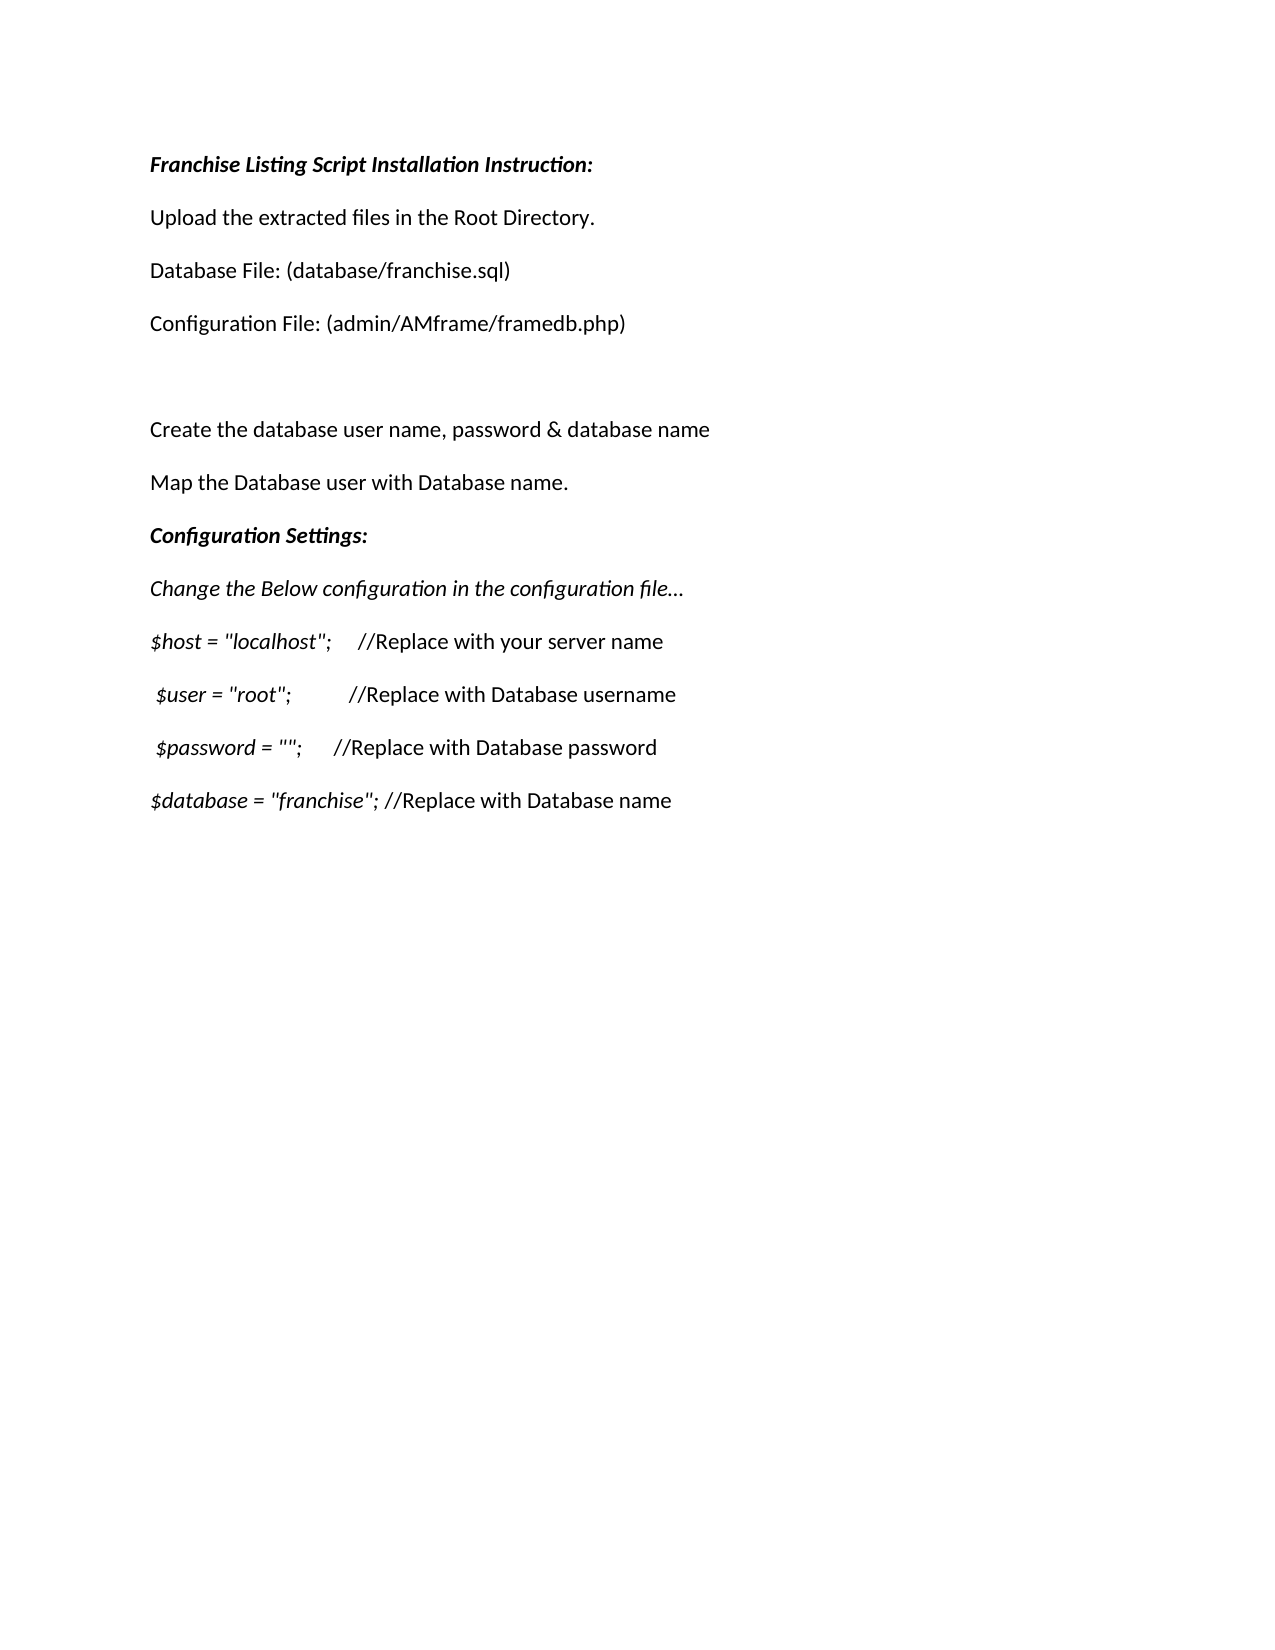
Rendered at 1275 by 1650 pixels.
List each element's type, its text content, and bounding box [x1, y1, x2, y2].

text Configuration Settings: [150, 521, 1125, 549]
text $database = "franchise"; //Replace with Database name [150, 786, 1125, 814]
text Upload the extracted files in the Root Directory. [150, 203, 1125, 231]
text $user = "root"; //Replace with Database username [150, 680, 1125, 708]
text Create the database user name, password & database name [150, 415, 1125, 443]
text Database File: (database/franchise.sql) [150, 256, 1125, 284]
text Change the Below configuration in the configuration file… [150, 574, 1125, 602]
text Configuration File: (admin/AMframe/framedb.php) [150, 309, 1125, 337]
text $password = ""; //Replace with Database password [150, 733, 1125, 761]
text Map the Database user with Database name. [150, 468, 1125, 496]
text $host = "localhost"; //Replace with your server name [150, 627, 1125, 655]
text Franchise Listing Script Installation Instruction: [150, 150, 1125, 178]
